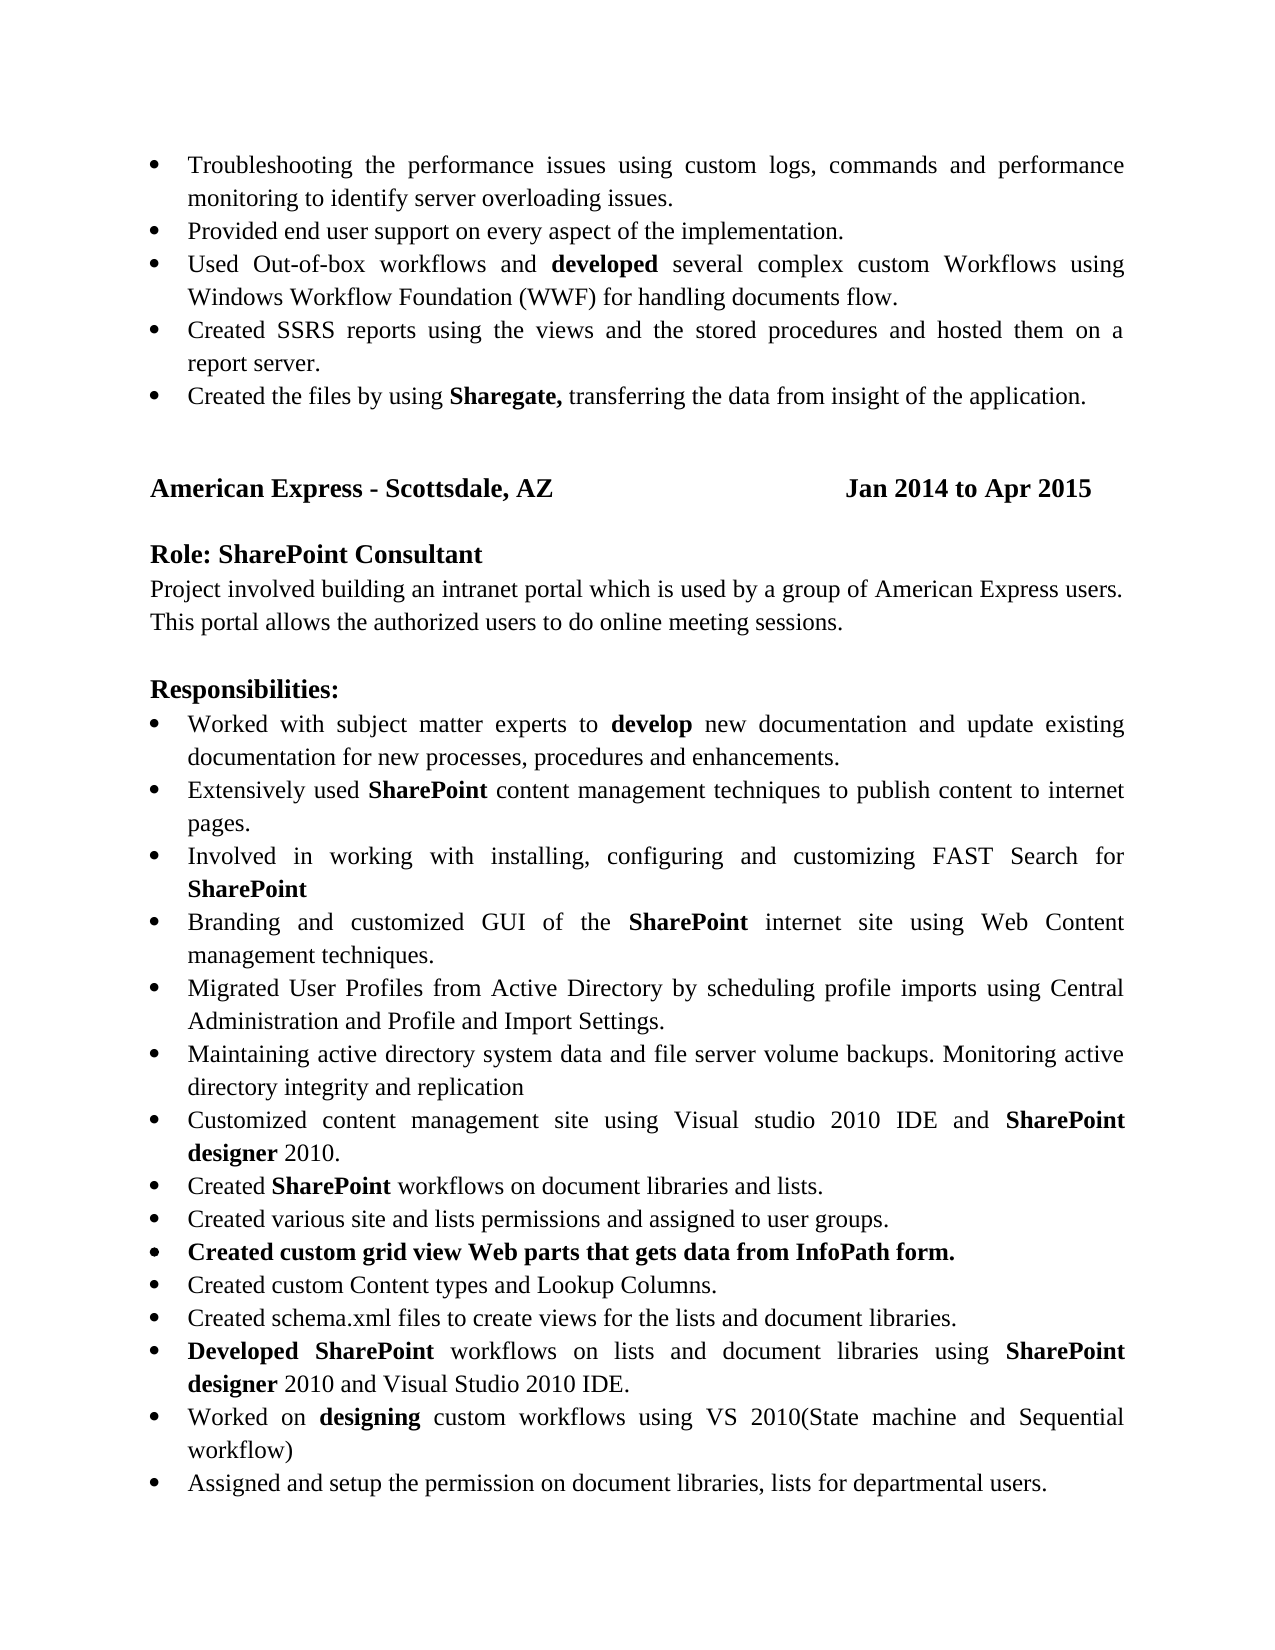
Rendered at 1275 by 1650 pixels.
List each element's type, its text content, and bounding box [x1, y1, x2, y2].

list Worked with subject matter experts to develop new documentation and update existing documentation for new processes, procedures and enhancements. [150, 709, 1125, 771]
text Responsibilities: [150, 673, 1125, 704]
text American Express - Scottsdale, AZ Jan 2014 to Apr 2015 [150, 472, 1125, 503]
list Troubleshooting the performance issues using custom logs, commands and performance monitoring to identify server overloading issues. [150, 150, 1125, 212]
list Provided end user support on every aspect of the implementation. [150, 216, 1125, 245]
list Created SSRS reports using the views and the stored procedures and hosted them on a report server. [150, 315, 1125, 377]
list Created SharePoint workflows on document libraries and lists. [150, 1171, 1125, 1200]
list Maintaining active directory system data and file server volume backups. Monitoring active directory integrity and replication [150, 1039, 1125, 1101]
text Project involved building an intranet portal which is used by a group of American Express users. This portal allows the authorized users to do online meeting sessions. [150, 574, 1125, 636]
list Created custom grid view Web parts that gets data from InfoPath form. [150, 1237, 1125, 1266]
list Assigned and setup the permission on document libraries, lists for departmental users. [150, 1468, 1125, 1497]
list Created schema.xml files to create views for the lists and document libraries. [150, 1303, 1125, 1332]
text Role: SharePoint Consultant [150, 538, 1125, 570]
list Developed SharePoint workflows on lists and document libraries using SharePoint designer 2010 and Visual Studio 2010 IDE. [150, 1336, 1125, 1398]
list Customized content management site using Visual studio 2010 IDE and SharePoint designer 2010. [150, 1105, 1125, 1167]
list Created custom Content types and Lookup Columns. [150, 1270, 1125, 1299]
list Created the files by using Sharegate, transferring the data from insight of the application. [150, 381, 1125, 410]
list Worked on designing custom workflows using VS 2010(State machine and Sequential workflow) [150, 1402, 1125, 1464]
list Branding and customized GUI of the SharePoint internet site using Web Content management techniques. [150, 907, 1125, 969]
list Extensively used SharePoint content management techniques to publish content to internet pages. [150, 775, 1125, 837]
list Created various site and lists permissions and assigned to user groups. [150, 1204, 1125, 1233]
list Used Out-of-box workflows and developed several complex custom Workflows using Windows Workflow Foundation (WWF) for handling documents flow. [150, 249, 1125, 311]
list Migrated User Profiles from Active Directory by scheduling profile imports using Central Administration and Profile and Import Settings. [150, 973, 1125, 1035]
list Involved in working with installing, configuring and customizing FAST Search for SharePoint [150, 841, 1125, 903]
